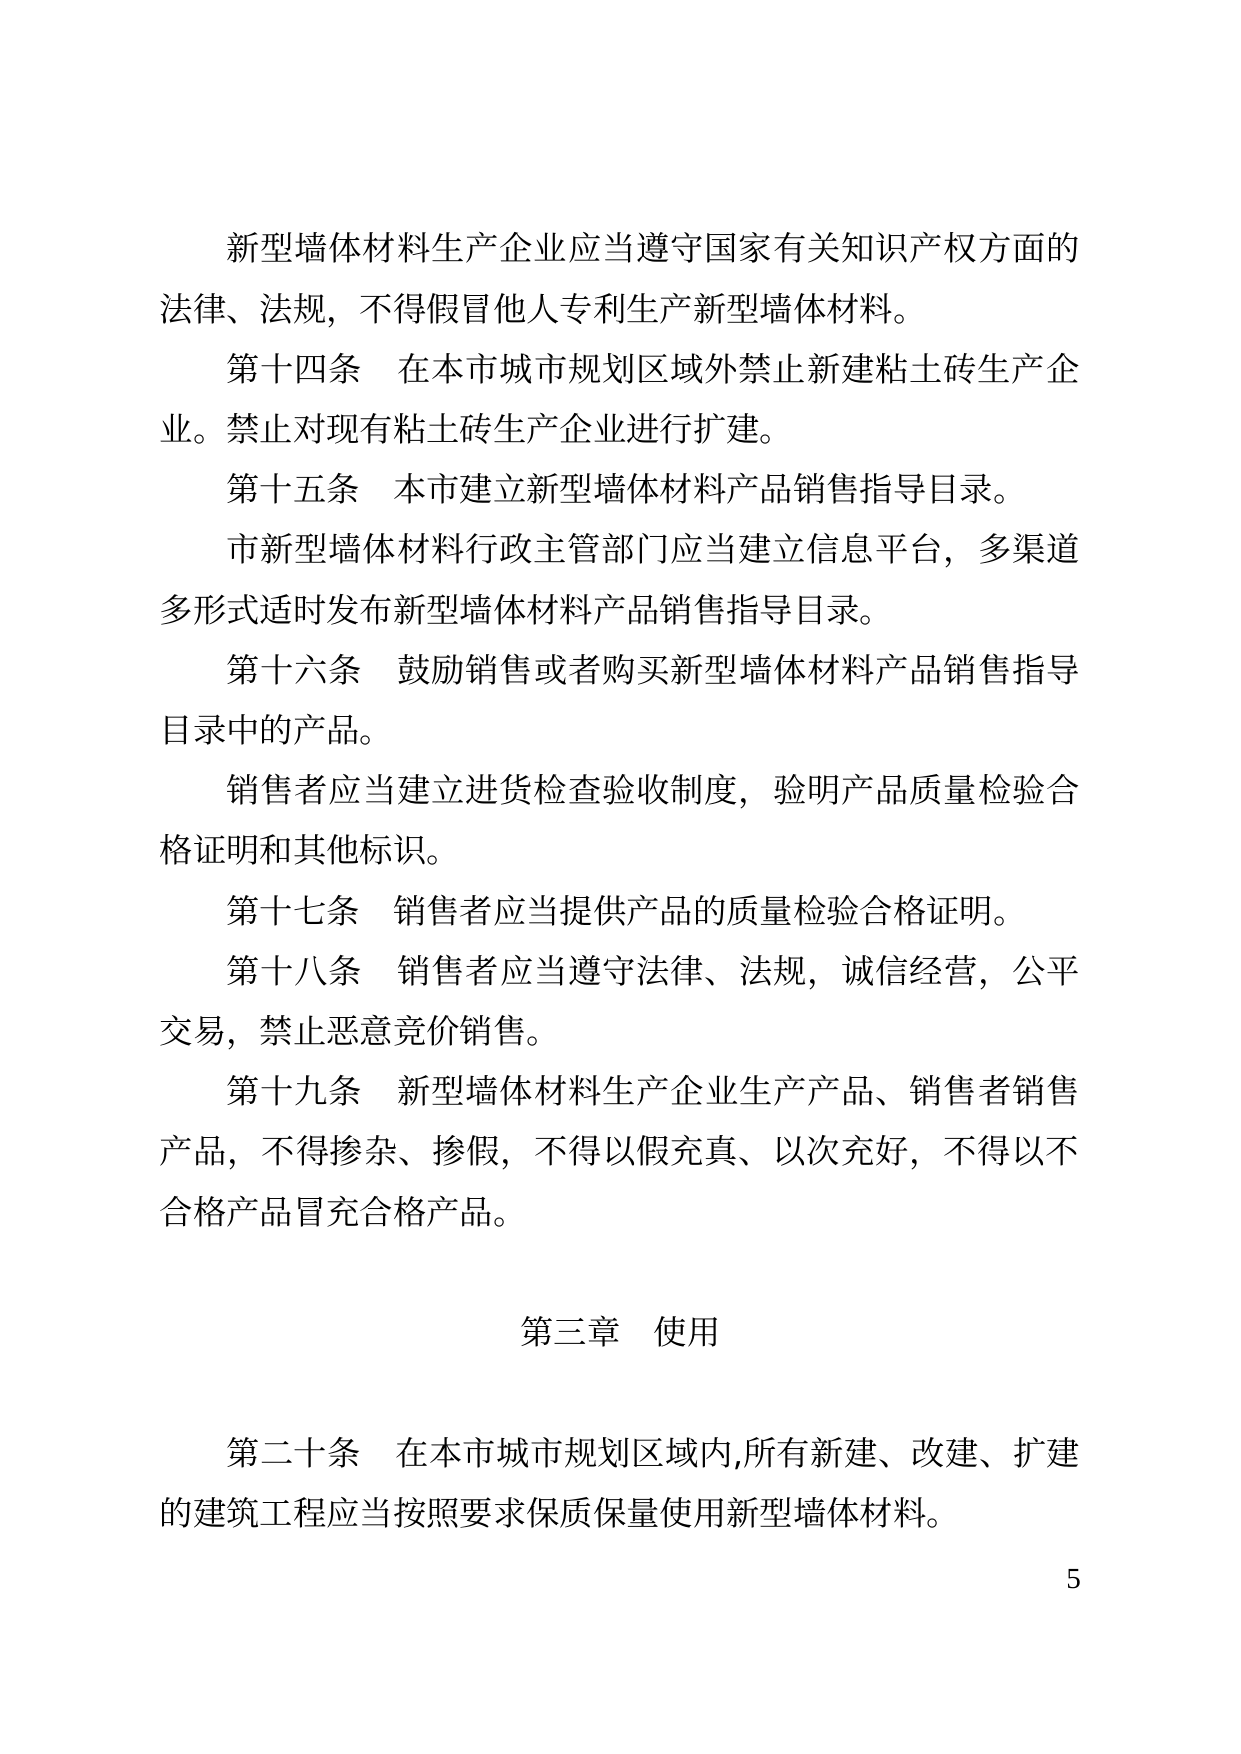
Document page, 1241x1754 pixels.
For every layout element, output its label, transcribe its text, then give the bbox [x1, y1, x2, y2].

text 销售者应当建立进货检查验收制度，验明产品质量检验合格证明和其他标识。 [159, 754, 1081, 875]
text 第十五条 本市建立新型墙体材料产品销售指导目录。 [159, 453, 1081, 514]
text 第十四条 在本市城市规划区域外禁止新建粘土砖生产企业。禁止对现有粘土砖生产企业进行扩建。 [159, 333, 1081, 453]
text 新型墙体材料生产企业应当遵守国家有关知识产权方面的法律、法规，不得假冒他人专利生产新型墙体材料。 [159, 213, 1081, 333]
text 第二十条 在本市城市规划区域内,所有新建、改建、扩建的建筑工程应当按照要求保质保量使用新型墙体材料。 [159, 1417, 1081, 1537]
text 第十七条 销售者应当提供产品的质量检验合格证明。 [159, 875, 1081, 935]
text 第十九条 新型墙体材料生产企业生产产品、销售者销售产品，不得掺杂、掺假，不得以假充真、以次充好，不得以不合格产品冒充合格产品。 [159, 1056, 1081, 1236]
text 第十八条 销售者应当遵守法律、法规，诚信经营，公平交易，禁止恶意竞价销售。 [159, 935, 1081, 1056]
text 第三章 使用 [159, 1296, 1081, 1357]
text 市新型墙体材料行政主管部门应当建立信息平台，多渠道多形式适时发布新型墙体材料产品销售指导目录。 [159, 514, 1081, 634]
text 第十六条 鼓励销售或者购买新型墙体材料产品销售指导目录中的产品。 [159, 634, 1081, 754]
